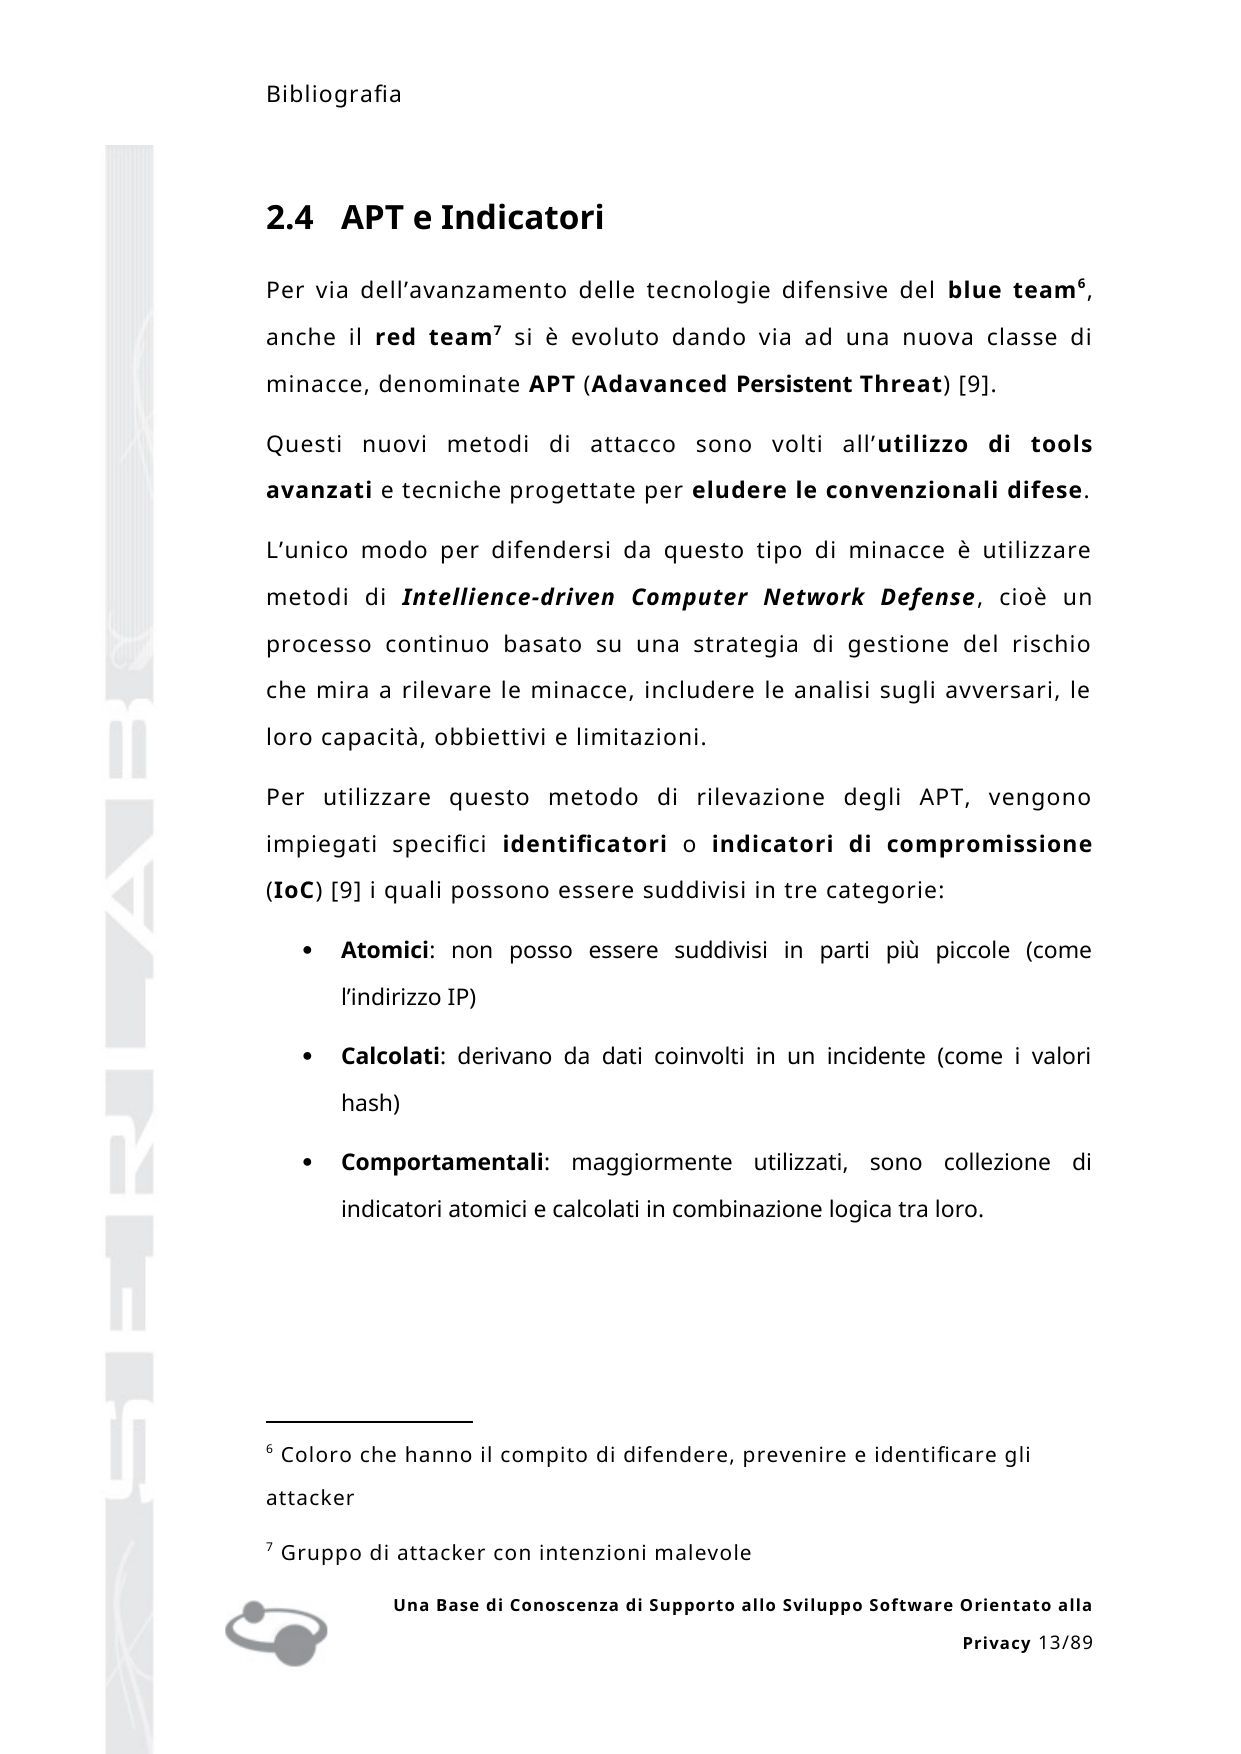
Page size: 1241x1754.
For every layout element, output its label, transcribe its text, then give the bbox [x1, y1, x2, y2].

list Calcolati: derivano da dati coinvolti in un incidente (come i valori hash) [303, 1040, 1093, 1118]
text Questi nuovi metodi di attacco sono volti all’utilizzo di tools avanzati e tecniche progettate per eludere le convenzionali difese. [266, 427, 1093, 506]
list Comportamentali: maggiormente utilizzati, sono collezione di indicatori atomici e calcolati in combinazione logica tra loro. [303, 1146, 1093, 1224]
list Atomici: non posso essere suddivisi in parti più piccole (come l’indirizzo IP) [303, 934, 1093, 1012]
subtitle APT e Indicatori [266, 194, 1093, 239]
picture [91, 145, 162, 1754]
picture [213, 1599, 328, 1670]
text Per utilizzare questo metodo di rilevazione degli APT, vengono impiegati specifici identificatori o indicatori di compromissione (IoC) [9] i quali possono essere suddivisi in tre categorie: [266, 781, 1093, 906]
text Per via dell’avanzamento delle tecnologie difensive del blue team, anche il red team si è evoluto dando via ad una nuova classe di minacce, denominate APT (Adavanced Persistent Threat) [9]. [266, 274, 1093, 399]
text L’unico modo per difendersi da questo tipo di minacce è utilizzare metodi di Intellience-driven Computer Network Defense, cioè un processo continuo basato su una strategia di gestione del rischio che mira a rilevare le minacce, includere le analisi sugli avversari, le loro capacità, obbiettivi e limitazioni. [266, 534, 1093, 752]
